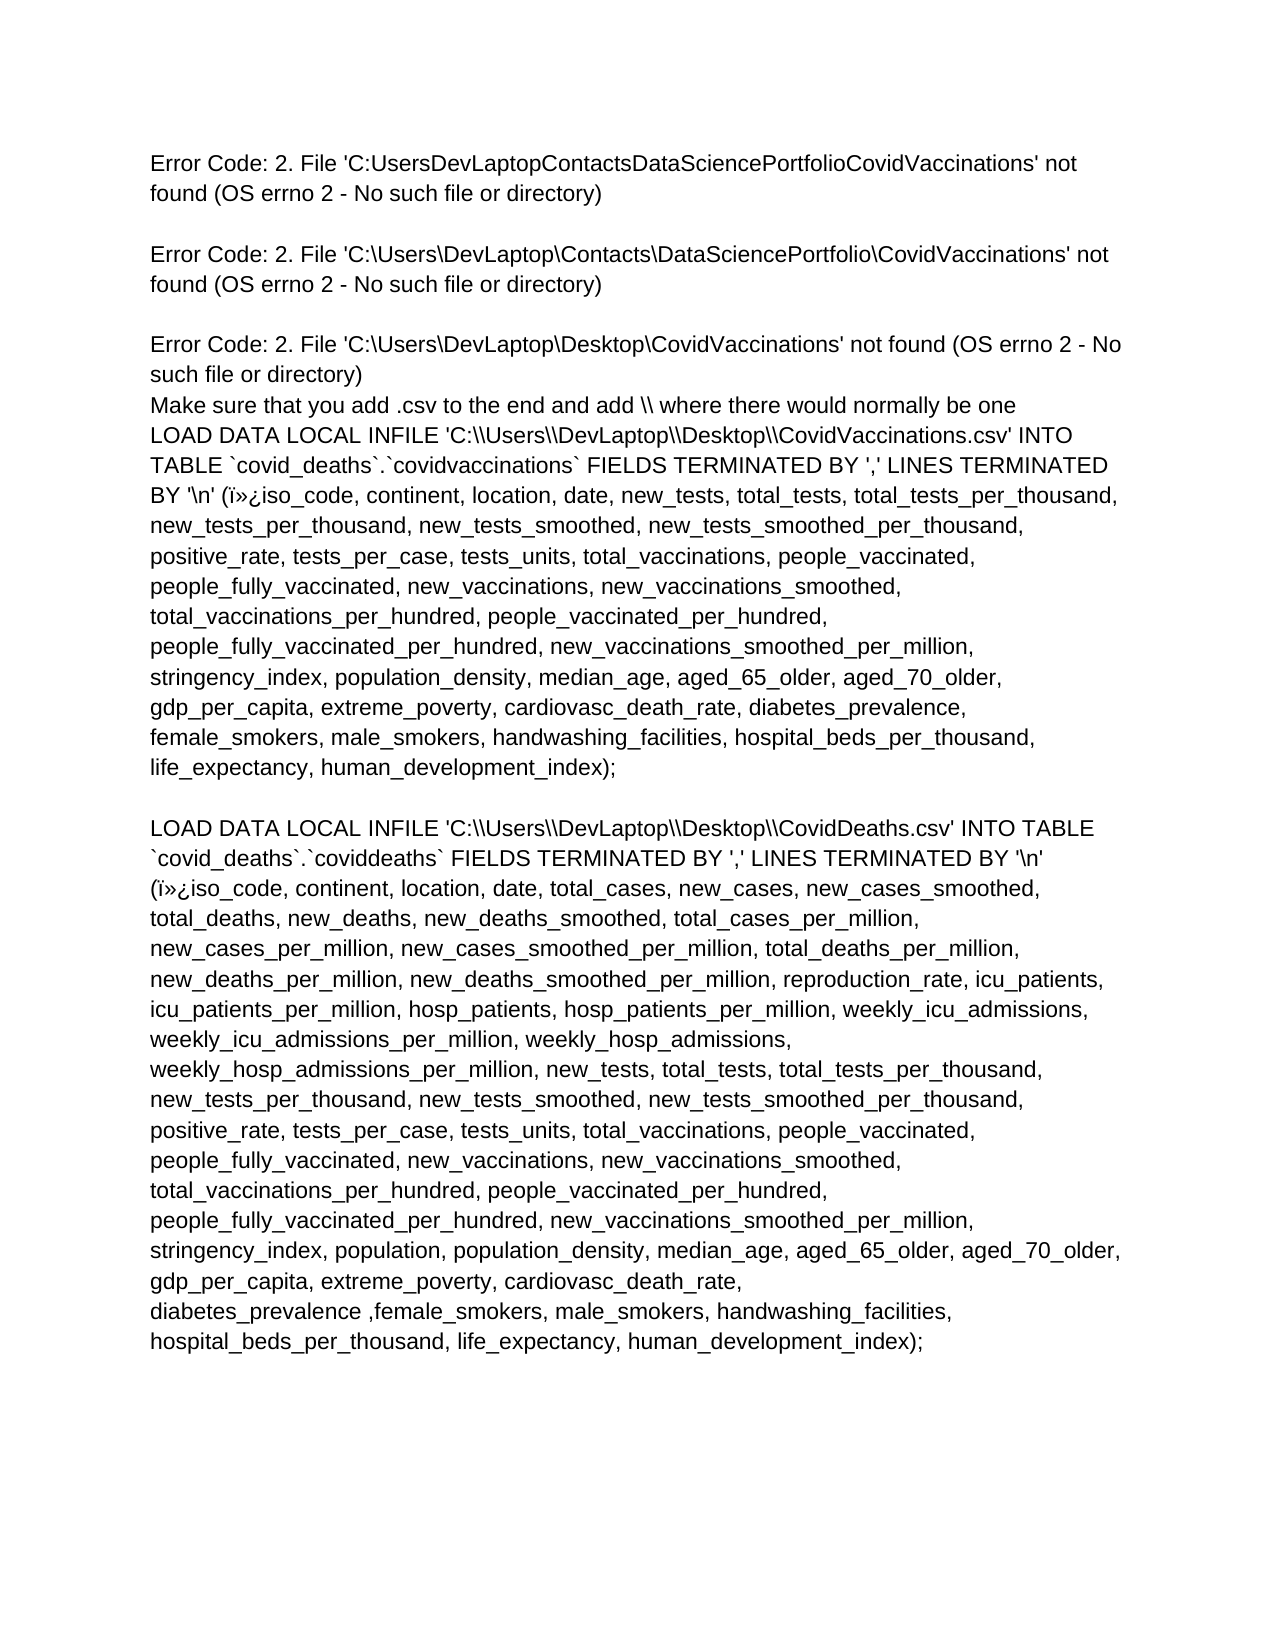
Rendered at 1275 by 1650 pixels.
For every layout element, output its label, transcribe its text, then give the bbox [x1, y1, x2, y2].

text Error Code: 2. File 'C:UsersDevLaptopContactsDataSciencePortfolioCovidVaccinations' not found (OS errno 2 - No such file or directory) [150, 150, 1125, 207]
text Error Code: 2. File 'C:\Users\DevLaptop\Desktop\CovidVaccinations' not found (OS errno 2 - No such file or directory) [150, 331, 1125, 388]
text Error Code: 2. File 'C:\Users\DevLaptop\Contacts\DataSciencePortfolio\CovidVaccinations' not found (OS errno 2 - No such file or directory) [150, 241, 1125, 297]
text Make sure that you add .csv to the end and add \\ where there would normally be one [150, 392, 1125, 418]
text LOAD DATA LOCAL INFILE 'C:\\Users\\DevLaptop\\Desktop\\CovidVaccinations.csv' INTO TABLE `covid_deaths`.`covidvaccinations` FIELDS TERMINATED BY ',' LINES TERMINATED BY '\n' (ï»¿iso_code, continent, location, date, new_tests, total_tests, total_tests_per_thousand, new_tests_per_thousand, new_tests_smoothed, new_tests_smoothed_per_thousand, positive_rate, tests_per_case, tests_units, total_vaccinations, people_vaccinated, people_fully_vaccinated, new_vaccinations, new_vaccinations_smoothed, total_vaccinations_per_hundred, people_vaccinated_per_hundred, people_fully_vaccinated_per_hundred, new_vaccinations_smoothed_per_million, stringency_index, population_density, median_age, aged_65_older, aged_70_older, gdp_per_capita, extreme_poverty, cardiovasc_death_rate, diabetes_prevalence, female_smokers, male_smokers, handwashing_facilities, hospital_beds_per_thousand, life_expectancy, human_development_index); [150, 422, 1125, 781]
text LOAD DATA LOCAL INFILE 'C:\\Users\\DevLaptop\\Desktop\\CovidDeaths.csv' INTO TABLE `covid_deaths`.`coviddeaths` FIELDS TERMINATED BY ',' LINES TERMINATED BY '\n' (ï»¿iso_code, continent, location, date, total_cases, new_cases, new_cases_smoothed, total_deaths, new_deaths, new_deaths_smoothed, total_cases_per_million, new_cases_per_million, new_cases_smoothed_per_million, total_deaths_per_million, new_deaths_per_million, new_deaths_smoothed_per_million, reproduction_rate, icu_patients, icu_patients_per_million, hosp_patients, hosp_patients_per_million, weekly_icu_admissions, weekly_icu_admissions_per_million, weekly_hosp_admissions, weekly_hosp_admissions_per_million, new_tests, total_tests, total_tests_per_thousand, new_tests_per_thousand, new_tests_smoothed, new_tests_smoothed_per_thousand, positive_rate, tests_per_case, tests_units, total_vaccinations, people_vaccinated, people_fully_vaccinated, new_vaccinations, new_vaccinations_smoothed, total_vaccinations_per_hundred, people_vaccinated_per_hundred, people_fully_vaccinated_per_hundred, new_vaccinations_smoothed_per_million, stringency_index, population, population_density, median_age, aged_65_older, aged_70_older, gdp_per_capita, extreme_poverty, cardiovasc_death_rate, diabetes_prevalence ,female_smokers, male_smokers, handwashing_facilities, hospital_beds_per_thousand, life_expectancy, human_development_index); [150, 814, 1125, 1354]
